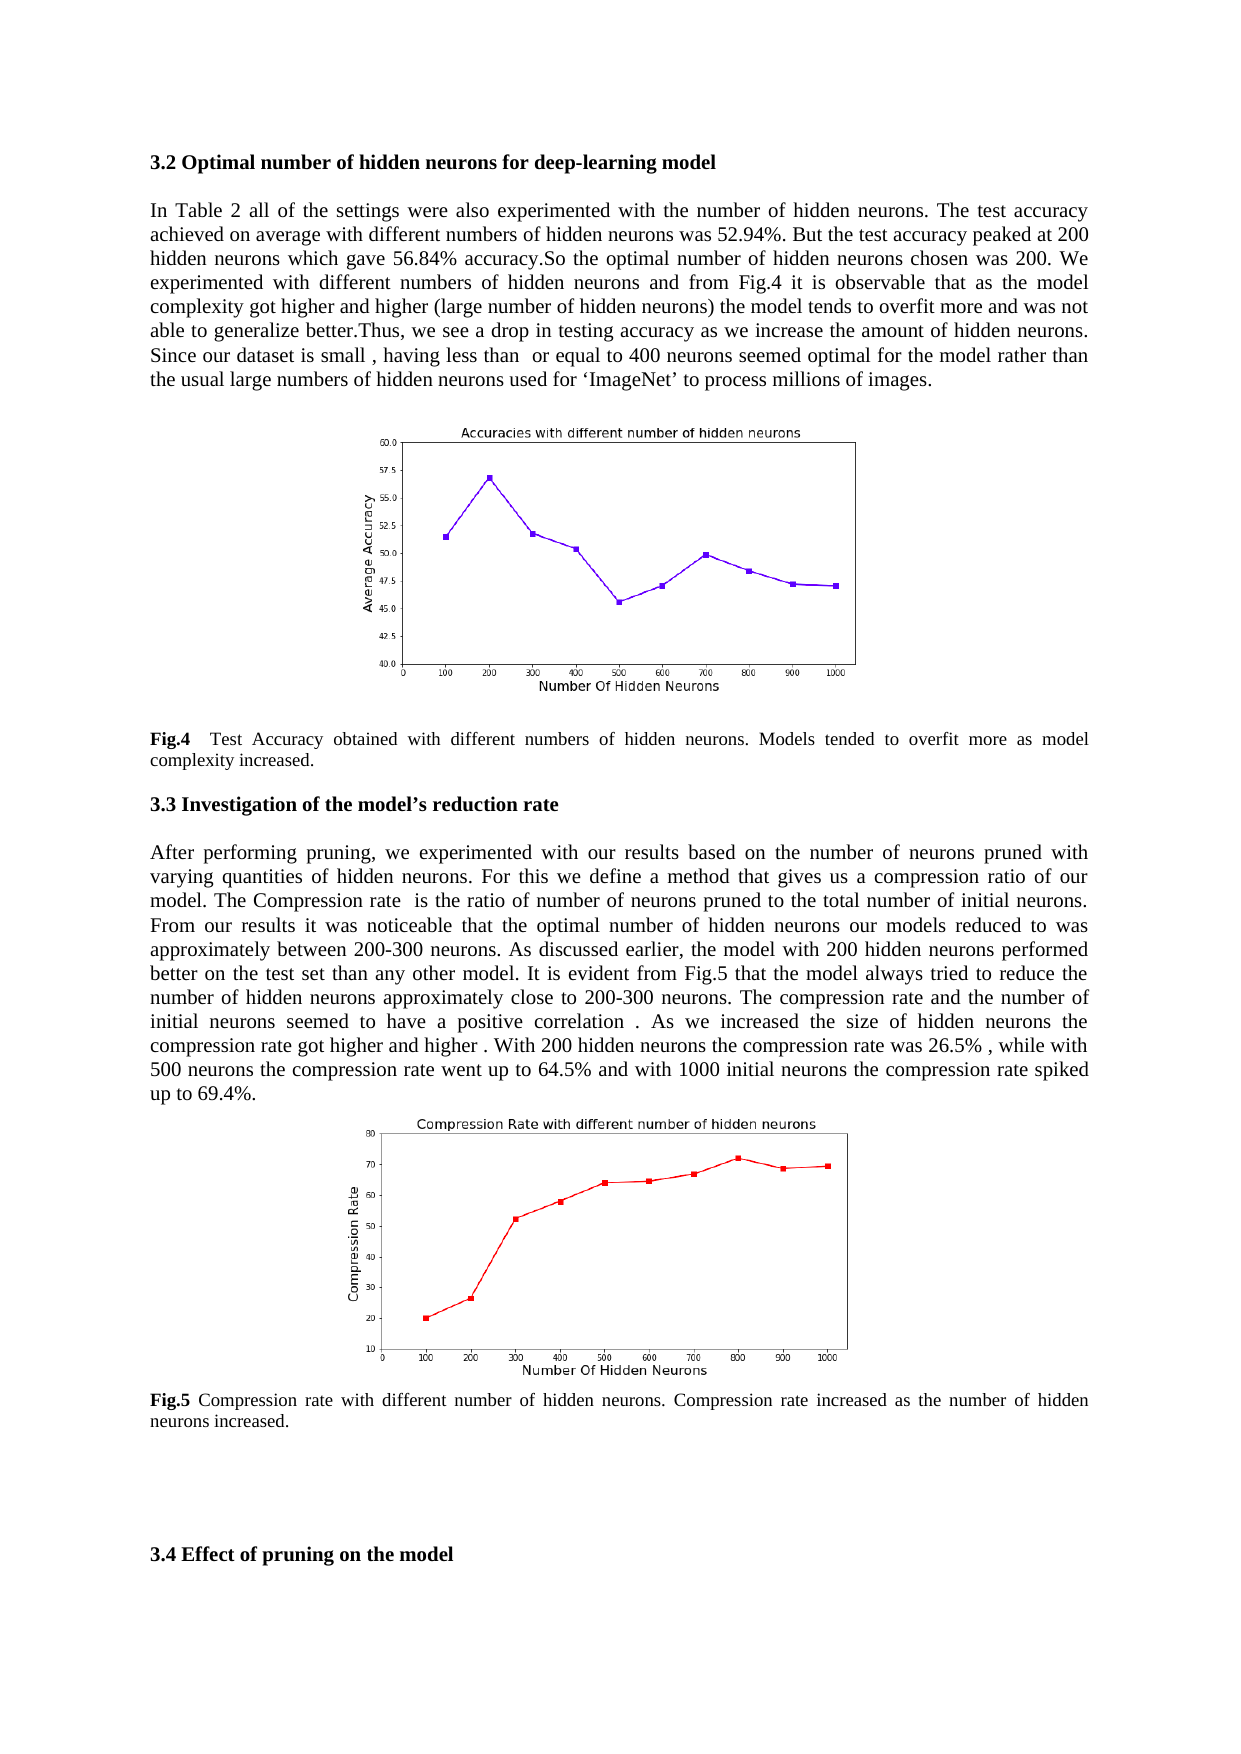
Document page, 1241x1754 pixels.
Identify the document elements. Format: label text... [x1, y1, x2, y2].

text 3.3 Investigation of the model’s reduction rate [150, 792, 1090, 816]
picture [329, 407, 913, 700]
text In Table 2 all of the settings were also experimented with the number of hidden neurons. The test accuracy achieved on average with different numbers of hidden neurons was 52.94%. But the test accuracy peaked at 200 hidden neurons which gave 56.84% accuracy.So the optimal number of hidden neurons chosen was 200. We experimented with different numbers of hidden neurons and from Fig.4 it is observable that as the model complexity got higher and higher (large number of hidden neurons) the model tends to overfit more and was not able to generalize better.Thus, we see a drop in testing accuracy as we increase the amount of hidden neurons. Since our dataset is small , having less than or equal to 400 neurons seemed optimal for the model rather than the usual large numbers of hidden neurons used for ‘ImageNet’ to process millions of images. [150, 198, 1090, 391]
text After performing pruning, we experimented with our results based on the number of neurons pruned with varying quantities of hidden neurons. For this we define a method that gives us a compression ratio of our model. The Compression rate is the ratio of number of neurons pruned to the total number of initial neurons. From our results it was noticeable that the optimal number of hidden neurons our models reduced to was approximately between 200-300 neurons. As discussed earlier, the model with 200 hidden neurons performed better on the test set than any other model. It is evident from Fig.5 that the model always tried to reduce the number of hidden neurons approximately close to 200-300 neurons. The compression rate and the number of initial neurons seemed to have a positive correlation . As we increased the size of hidden neurons the compression rate got higher and higher . With 200 hidden neurons the compression rate was 26.5% , while with 500 neurons the compression rate went up to 64.5% and with 1000 initial neurons the compression rate spiked up to 69.4%. [150, 840, 1090, 1105]
text Fig.4 Test Accuracy obtained with different numbers of hidden neurons. Models tended to overfit more as model complexity increased. [150, 727, 1090, 771]
text 3.2 Optimal number of hidden neurons for deep-learning model [150, 150, 1090, 174]
text Fig.5 Compression rate with different number of hidden neurons. Compression rate increased as the number of hidden neurons increased. [150, 1389, 1090, 1432]
text 3.4 Effect of pruning on the model [150, 1542, 1090, 1566]
picture [307, 1099, 907, 1384]
